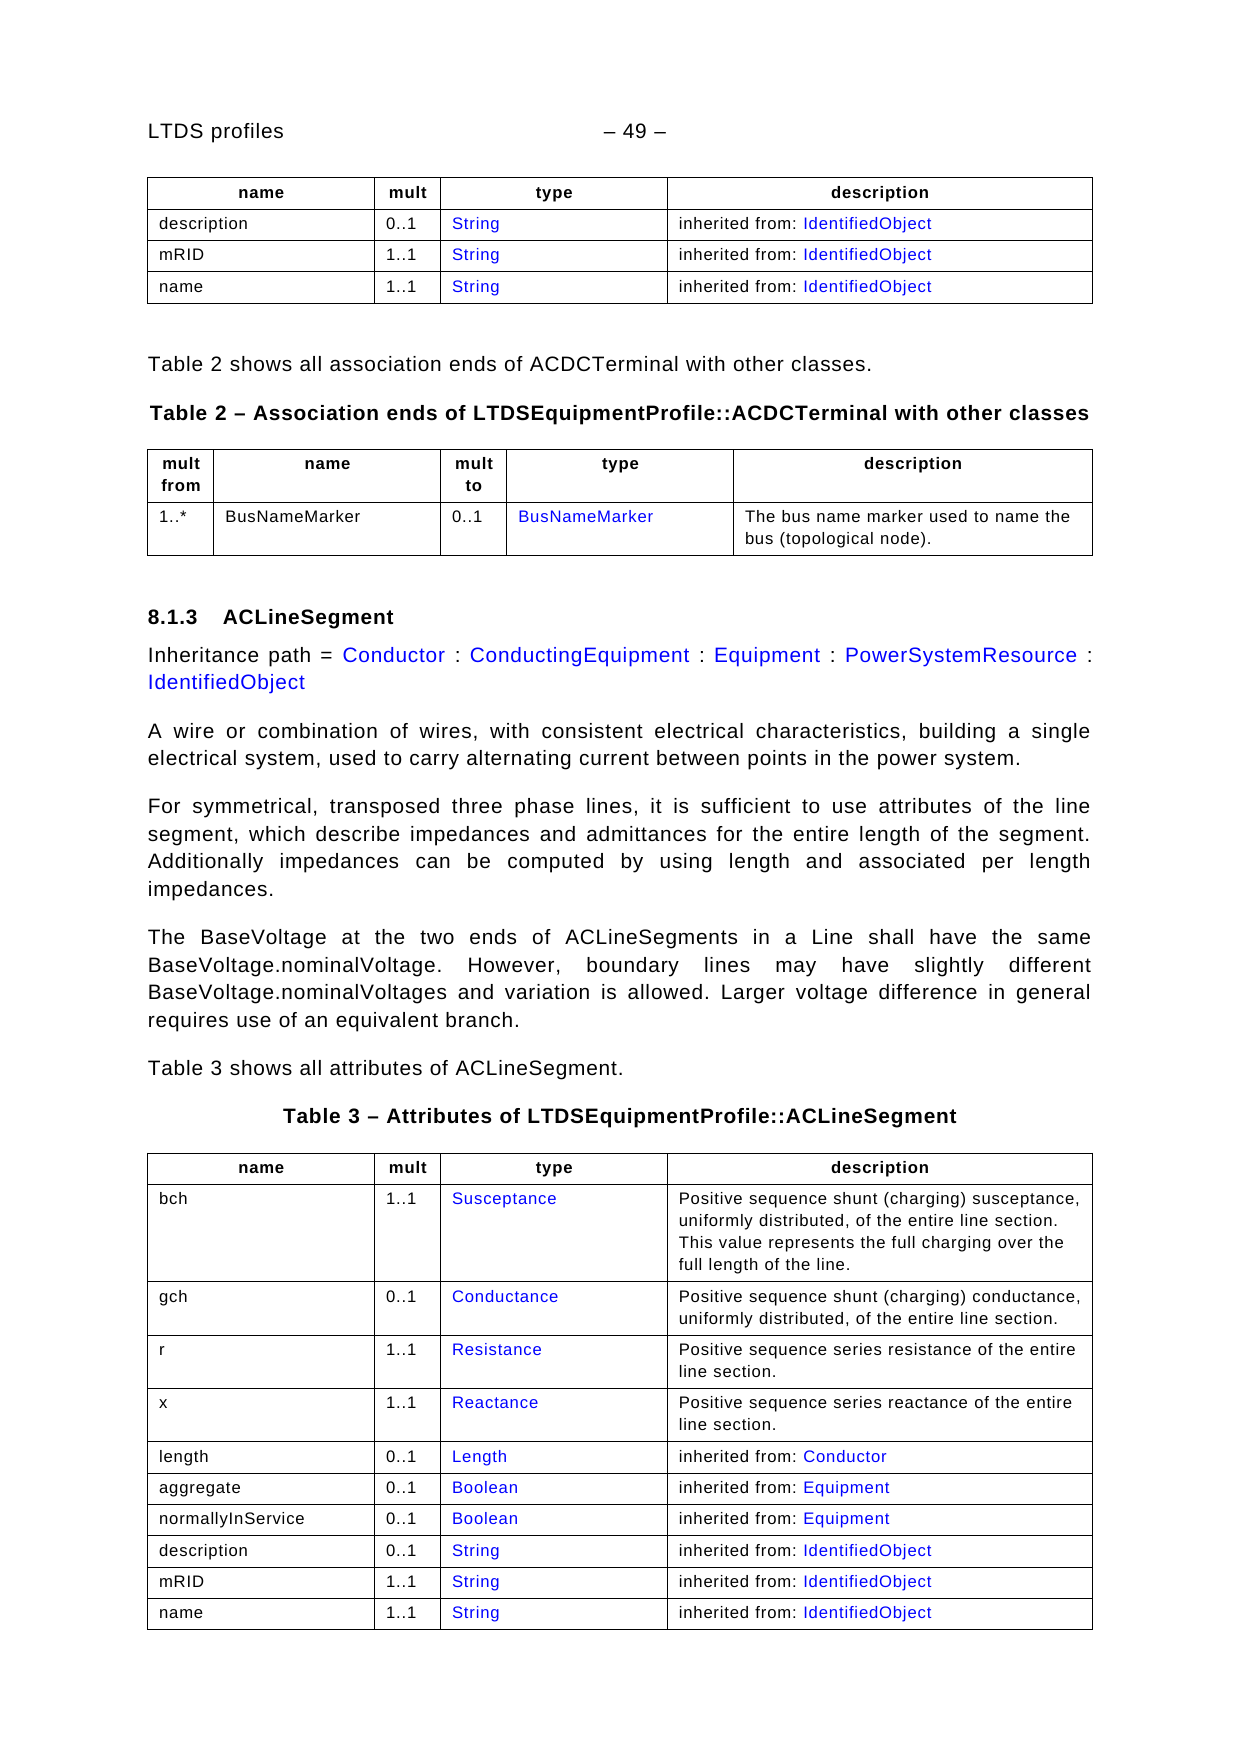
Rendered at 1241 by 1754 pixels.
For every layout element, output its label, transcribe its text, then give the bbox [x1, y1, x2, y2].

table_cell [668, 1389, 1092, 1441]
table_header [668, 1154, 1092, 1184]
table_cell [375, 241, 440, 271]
text The BaseVoltage at the two ends of ACLineSegments in a Line shall have the same BaseVoltage.nominalVoltage. However, boundary lines may have slightly different BaseVoltage.nominalVoltages and variation is allowed. Larger voltage difference in general requires use of an equivalent branch. [148, 925, 1092, 1032]
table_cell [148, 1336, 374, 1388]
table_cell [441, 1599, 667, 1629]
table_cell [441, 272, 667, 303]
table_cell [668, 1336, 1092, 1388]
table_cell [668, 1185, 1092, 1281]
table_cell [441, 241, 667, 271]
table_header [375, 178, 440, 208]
title Table 2 – Association ends of LTDSEquipmentProfile::ACDCTerminal with other classes [148, 400, 1092, 424]
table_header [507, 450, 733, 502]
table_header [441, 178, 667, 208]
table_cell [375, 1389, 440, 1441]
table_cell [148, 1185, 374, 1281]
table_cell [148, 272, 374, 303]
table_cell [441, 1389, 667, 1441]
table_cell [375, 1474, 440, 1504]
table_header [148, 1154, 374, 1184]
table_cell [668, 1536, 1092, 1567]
text A wire or combination of wires, with consistent electrical characteristics, building a single electrical system, used to carry alternating current between points in the power system. [148, 718, 1092, 770]
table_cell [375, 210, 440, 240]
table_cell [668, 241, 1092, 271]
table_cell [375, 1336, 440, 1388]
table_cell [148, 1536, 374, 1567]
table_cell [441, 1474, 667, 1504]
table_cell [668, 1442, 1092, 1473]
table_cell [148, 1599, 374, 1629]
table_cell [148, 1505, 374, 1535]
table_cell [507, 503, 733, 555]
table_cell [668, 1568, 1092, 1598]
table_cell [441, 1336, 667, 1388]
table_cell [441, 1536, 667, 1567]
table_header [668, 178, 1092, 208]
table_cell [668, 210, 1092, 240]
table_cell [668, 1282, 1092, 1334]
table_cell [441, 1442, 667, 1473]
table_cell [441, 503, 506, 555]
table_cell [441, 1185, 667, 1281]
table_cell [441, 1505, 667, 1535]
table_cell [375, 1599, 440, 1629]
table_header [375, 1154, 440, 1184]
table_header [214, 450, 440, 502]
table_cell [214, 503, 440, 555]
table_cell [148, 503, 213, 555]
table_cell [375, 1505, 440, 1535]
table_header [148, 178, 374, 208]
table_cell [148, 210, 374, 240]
text Table 2 shows all association ends of ACDCTerminal with other classes. [148, 352, 1092, 376]
text Inheritance path = Conductor : ConductingEquipment : Equipment : PowerSystemResource : IdentifiedObject [148, 643, 1092, 694]
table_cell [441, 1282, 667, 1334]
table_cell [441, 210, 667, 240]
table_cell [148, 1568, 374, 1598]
text Table 3 shows all attributes of ACLineSegment. [148, 1056, 1092, 1080]
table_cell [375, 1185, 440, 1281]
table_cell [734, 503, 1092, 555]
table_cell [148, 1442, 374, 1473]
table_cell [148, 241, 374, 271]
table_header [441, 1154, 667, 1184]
subtitle ACLineSegment [148, 605, 1092, 629]
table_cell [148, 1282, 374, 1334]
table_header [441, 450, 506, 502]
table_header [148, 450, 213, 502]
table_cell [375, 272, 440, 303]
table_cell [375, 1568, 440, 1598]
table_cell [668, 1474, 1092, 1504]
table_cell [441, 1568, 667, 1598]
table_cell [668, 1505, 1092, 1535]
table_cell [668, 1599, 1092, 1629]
title Table 3 – Attributes of LTDSEquipmentProfile::ACLineSegment [148, 1104, 1092, 1128]
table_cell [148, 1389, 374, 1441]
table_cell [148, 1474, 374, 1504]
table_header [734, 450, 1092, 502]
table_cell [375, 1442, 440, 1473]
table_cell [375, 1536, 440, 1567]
text For symmetrical, transposed three phase lines, it is sufficient to use attributes of the line segment, which describe impedances and admittances for the entire length of the segment. Additionally impedances can be computed by using length and associated per length impedances. [148, 794, 1092, 901]
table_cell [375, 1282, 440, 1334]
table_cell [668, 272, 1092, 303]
